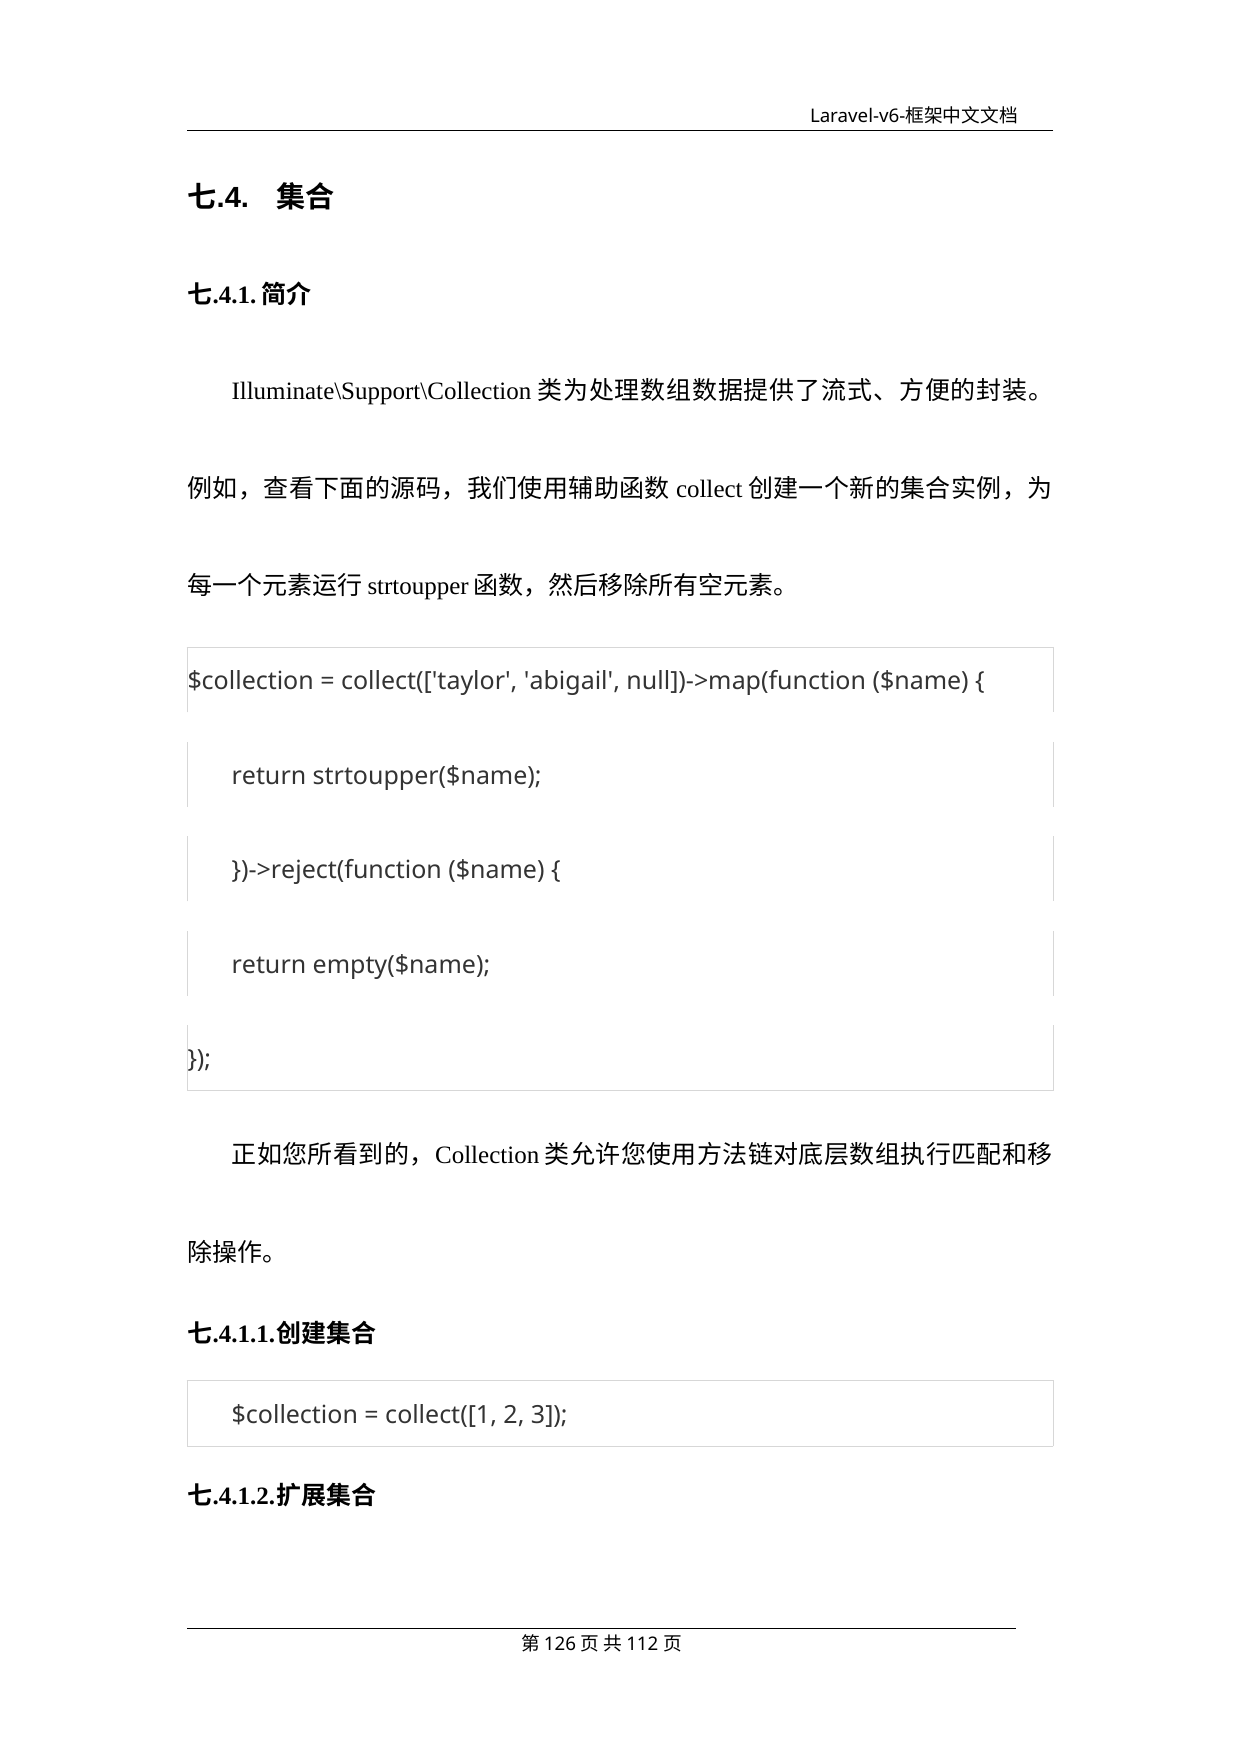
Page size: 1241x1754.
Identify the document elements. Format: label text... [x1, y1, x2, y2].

subtitle 集合 [187, 162, 1053, 227]
text Illuminate\Support\Collection类为处理数组数据提供了流式、方便的封装。例如，查看下面的源码，我们使用辅助函数collect创建一个新的集合实例，为每一个元素运行strtoupper函数，然后移除所有空元素。 [187, 356, 1053, 616]
subtitle 扩展集合 [187, 1476, 1053, 1512]
text })->reject(function ($name) { [188, 836, 1053, 901]
text 正如您所看到的，Collection类允许您使用方法链对底层数组执行匹配和移除操作。 [187, 1120, 1053, 1283]
text $collection = collect([1, 2, 3]); [188, 1381, 1053, 1446]
text }); [188, 1025, 1053, 1090]
subtitle 简介 [187, 261, 1053, 326]
text return strtoupper($name); [188, 742, 1053, 807]
text $collection = collect(['taylor', 'abigail', null])->map(function ($name) { [188, 648, 1053, 712]
subtitle 创建集合 [187, 1313, 1053, 1350]
text return empty($name); [188, 931, 1053, 996]
